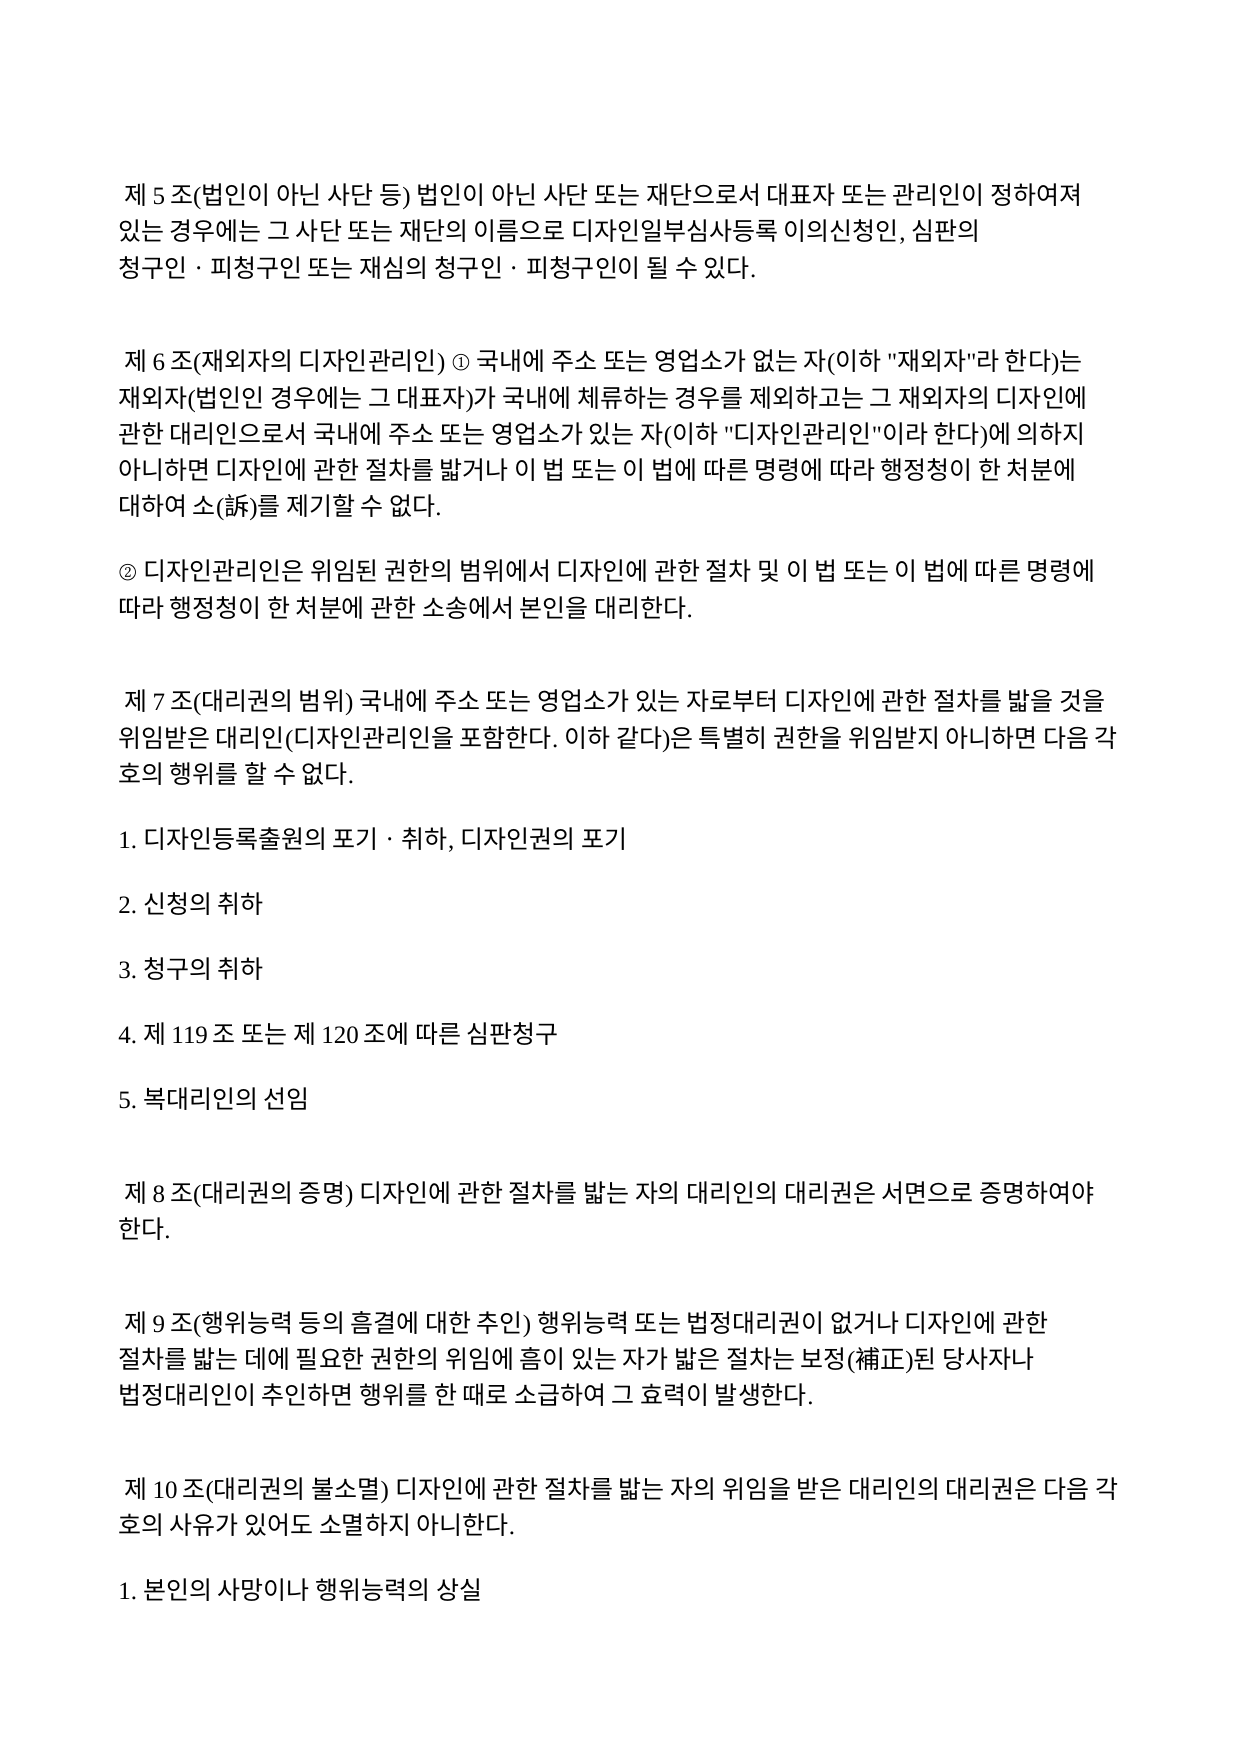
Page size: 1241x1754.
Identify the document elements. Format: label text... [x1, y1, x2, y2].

text 1. 디자인등록출원의 포기ㆍ취하, 디자인권의 포기 [118, 819, 1122, 856]
text 제10조(대리권의 불소멸) 디자인에 관한 절차를 밟는 자의 위임을 받은 대리인의 대리권은 다음 각 호의 사유가 있어도 소멸하지 아니한다. [118, 1469, 1122, 1542]
text 제7조(대리권의 범위) 국내에 주소 또는 영업소가 있는 자로부터 디자인에 관한 절차를 밟을 것을 위임받은 대리인(디자인관리인을 포함한다. 이하 같다)은 특별히 권한을 위임받지 아니하면 다음 각 호의 행위를 할 수 없다. [118, 682, 1122, 791]
text 2. 신청의 취하 [118, 884, 1122, 921]
text 4. 제119조 또는 제120조에 따른 심판청구 [118, 1014, 1122, 1051]
text 제6조(재외자의 디자인관리인) ① 국내에 주소 또는 영업소가 없는 자(이하 "재외자"라 한다)는 재외자(법인인 경우에는 그 대표자)가 국내에 체류하는 경우를 제외하고는 그 재외자의 디자인에 관한 대리인으로서 국내에 주소 또는 영업소가 있는 자(이하 "디자인관리인"이라 한다)에 의하지 아니하면 디자인에 관한 절차를 밟거나 이 법 또는 이 법에 따른 명령에 따라 행정청이 한 처분에 대하여 소(訴)를 제기할 수 없다. [118, 342, 1122, 523]
text ② 디자인관리인은 위임된 권한의 범위에서 디자인에 관한 절차 및 이 법 또는 이 법에 따른 명령에 따라 행정청이 한 처분에 관한 소송에서 본인을 대리한다. [118, 552, 1122, 624]
text 1. 본인의 사망이나 행위능력의 상실 [118, 1571, 1122, 1607]
text 제8조(대리권의 증명) 디자인에 관한 절차를 밟는 자의 대리인의 대리권은 서면으로 증명하여야 한다. [118, 1173, 1122, 1246]
text 5. 복대리인의 선임 [118, 1079, 1122, 1116]
text 제9조(행위능력 등의 흠결에 대한 추인) 행위능력 또는 법정대리권이 없거나 디자인에 관한 절차를 밟는 데에 필요한 권한의 위임에 흠이 있는 자가 밟은 절차는 보정(補正)된 당사자나 법정대리인이 추인하면 행위를 한 때로 소급하여 그 효력이 발생한다. [118, 1303, 1122, 1412]
text 3. 청구의 취하 [118, 949, 1122, 986]
text 제5조(법인이 아닌 사단 등) 법인이 아닌 사단 또는 재단으로서 대표자 또는 관리인이 정하여져 있는 경우에는 그 사단 또는 재단의 이름으로 디자인일부심사등록 이의신청인, 심판의 청구인ㆍ피청구인 또는 재심의 청구인ㆍ피청구인이 될 수 있다. [118, 176, 1122, 284]
